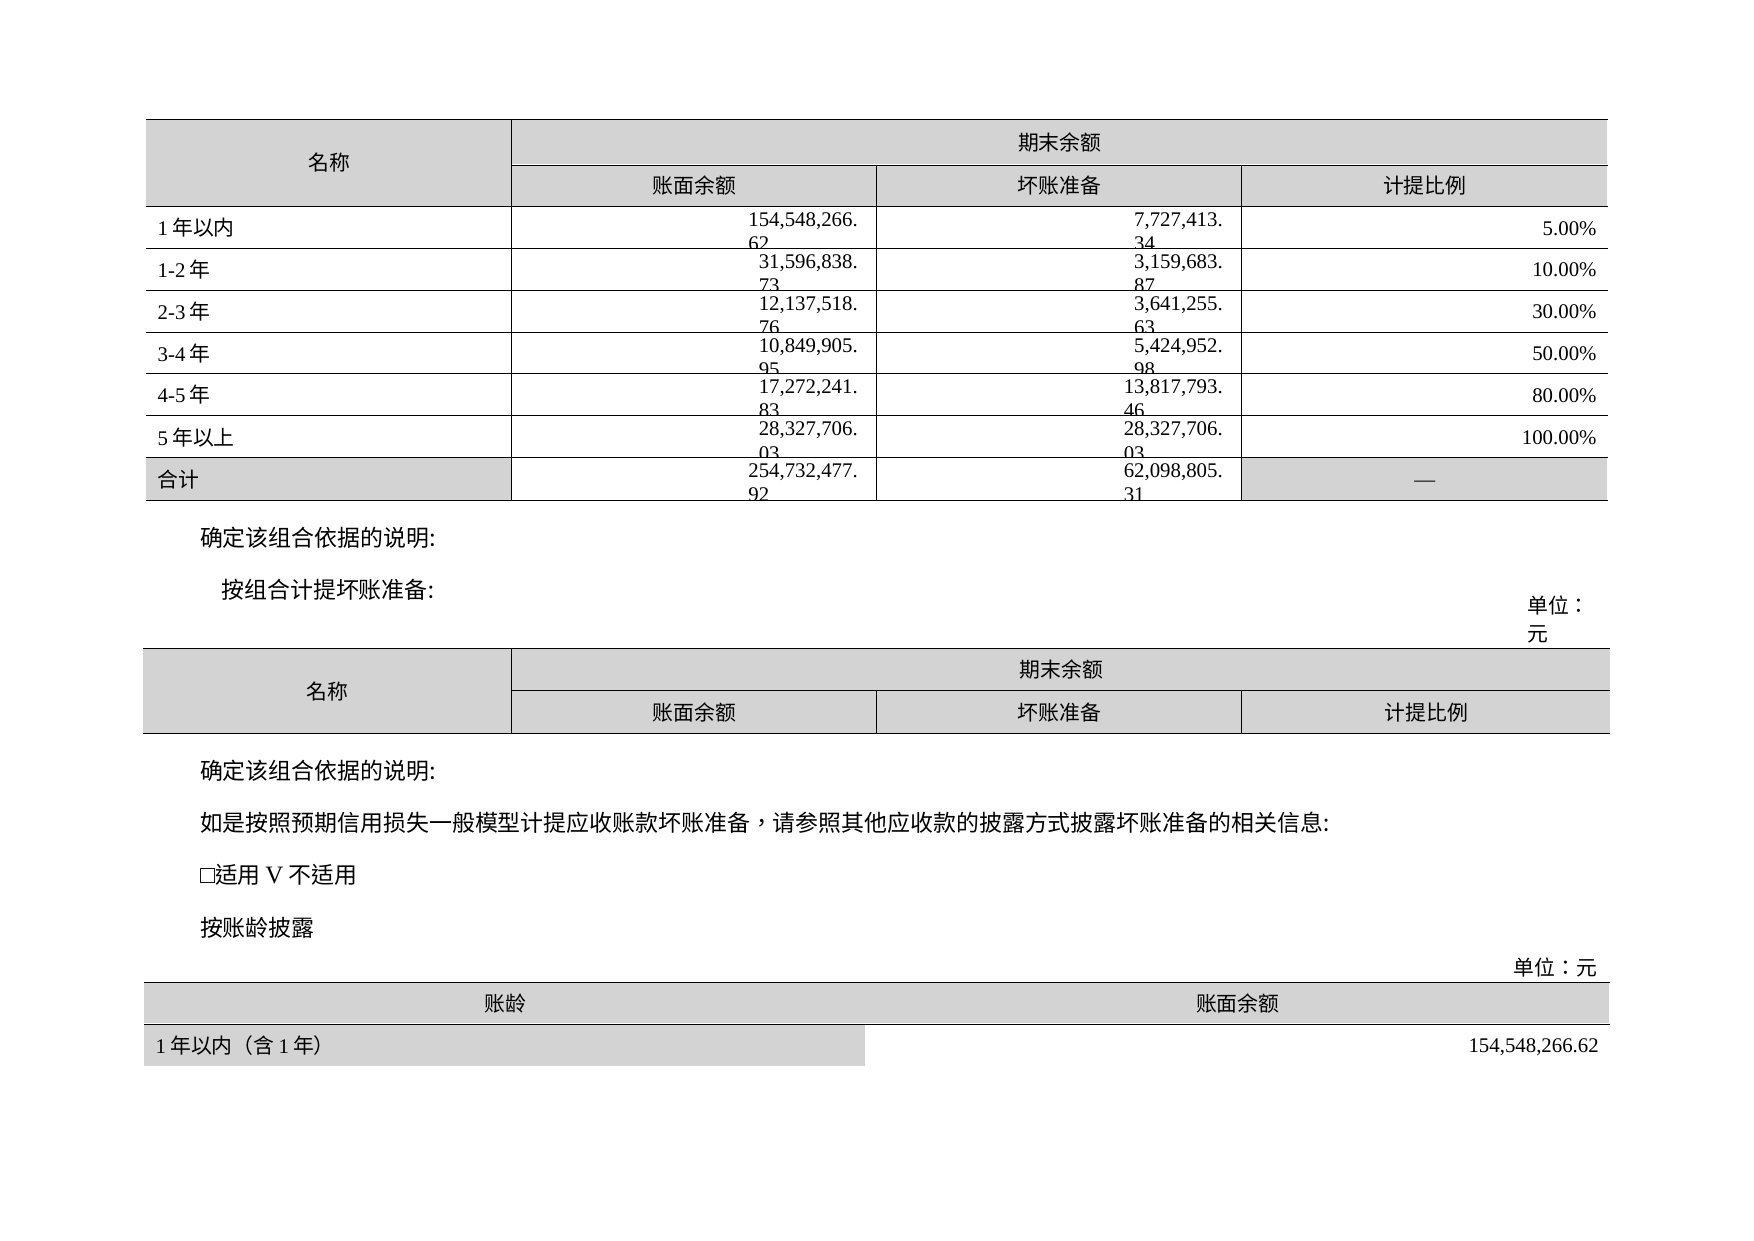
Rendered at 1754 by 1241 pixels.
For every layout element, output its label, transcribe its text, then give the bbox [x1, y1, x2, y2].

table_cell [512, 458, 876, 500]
text 确定该组合依据的说明: [143, 522, 1610, 553]
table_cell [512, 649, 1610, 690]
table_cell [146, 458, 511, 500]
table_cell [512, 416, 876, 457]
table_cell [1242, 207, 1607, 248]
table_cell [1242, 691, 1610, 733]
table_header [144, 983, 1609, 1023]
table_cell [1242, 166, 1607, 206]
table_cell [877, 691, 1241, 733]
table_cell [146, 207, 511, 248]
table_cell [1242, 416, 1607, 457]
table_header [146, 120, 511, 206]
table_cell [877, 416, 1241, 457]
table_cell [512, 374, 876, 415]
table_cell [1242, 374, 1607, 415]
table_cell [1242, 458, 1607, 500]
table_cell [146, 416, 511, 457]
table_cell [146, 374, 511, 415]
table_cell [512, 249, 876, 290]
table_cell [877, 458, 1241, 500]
text 如是按照预期信用损失一般模型计提应收账款坏账准备，请参照其他应收款的披露方式披露坏账准备的相关信息: [143, 807, 1610, 838]
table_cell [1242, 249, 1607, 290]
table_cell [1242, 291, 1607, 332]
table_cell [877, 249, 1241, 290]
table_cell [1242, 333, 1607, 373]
text 按账龄披露 [143, 911, 1610, 943]
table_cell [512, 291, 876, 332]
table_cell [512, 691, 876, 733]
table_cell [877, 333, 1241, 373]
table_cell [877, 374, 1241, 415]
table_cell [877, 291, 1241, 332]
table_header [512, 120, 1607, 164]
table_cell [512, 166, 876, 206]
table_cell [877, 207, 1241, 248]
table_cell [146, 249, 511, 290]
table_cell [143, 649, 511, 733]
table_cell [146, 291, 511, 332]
text □适用V不适用 [143, 859, 1610, 891]
text 单位：元 [1513, 953, 1610, 982]
text 确定该组合依据的说明: [143, 755, 1610, 786]
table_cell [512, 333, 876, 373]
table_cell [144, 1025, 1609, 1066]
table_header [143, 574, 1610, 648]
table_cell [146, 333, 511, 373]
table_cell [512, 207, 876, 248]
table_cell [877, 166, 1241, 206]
